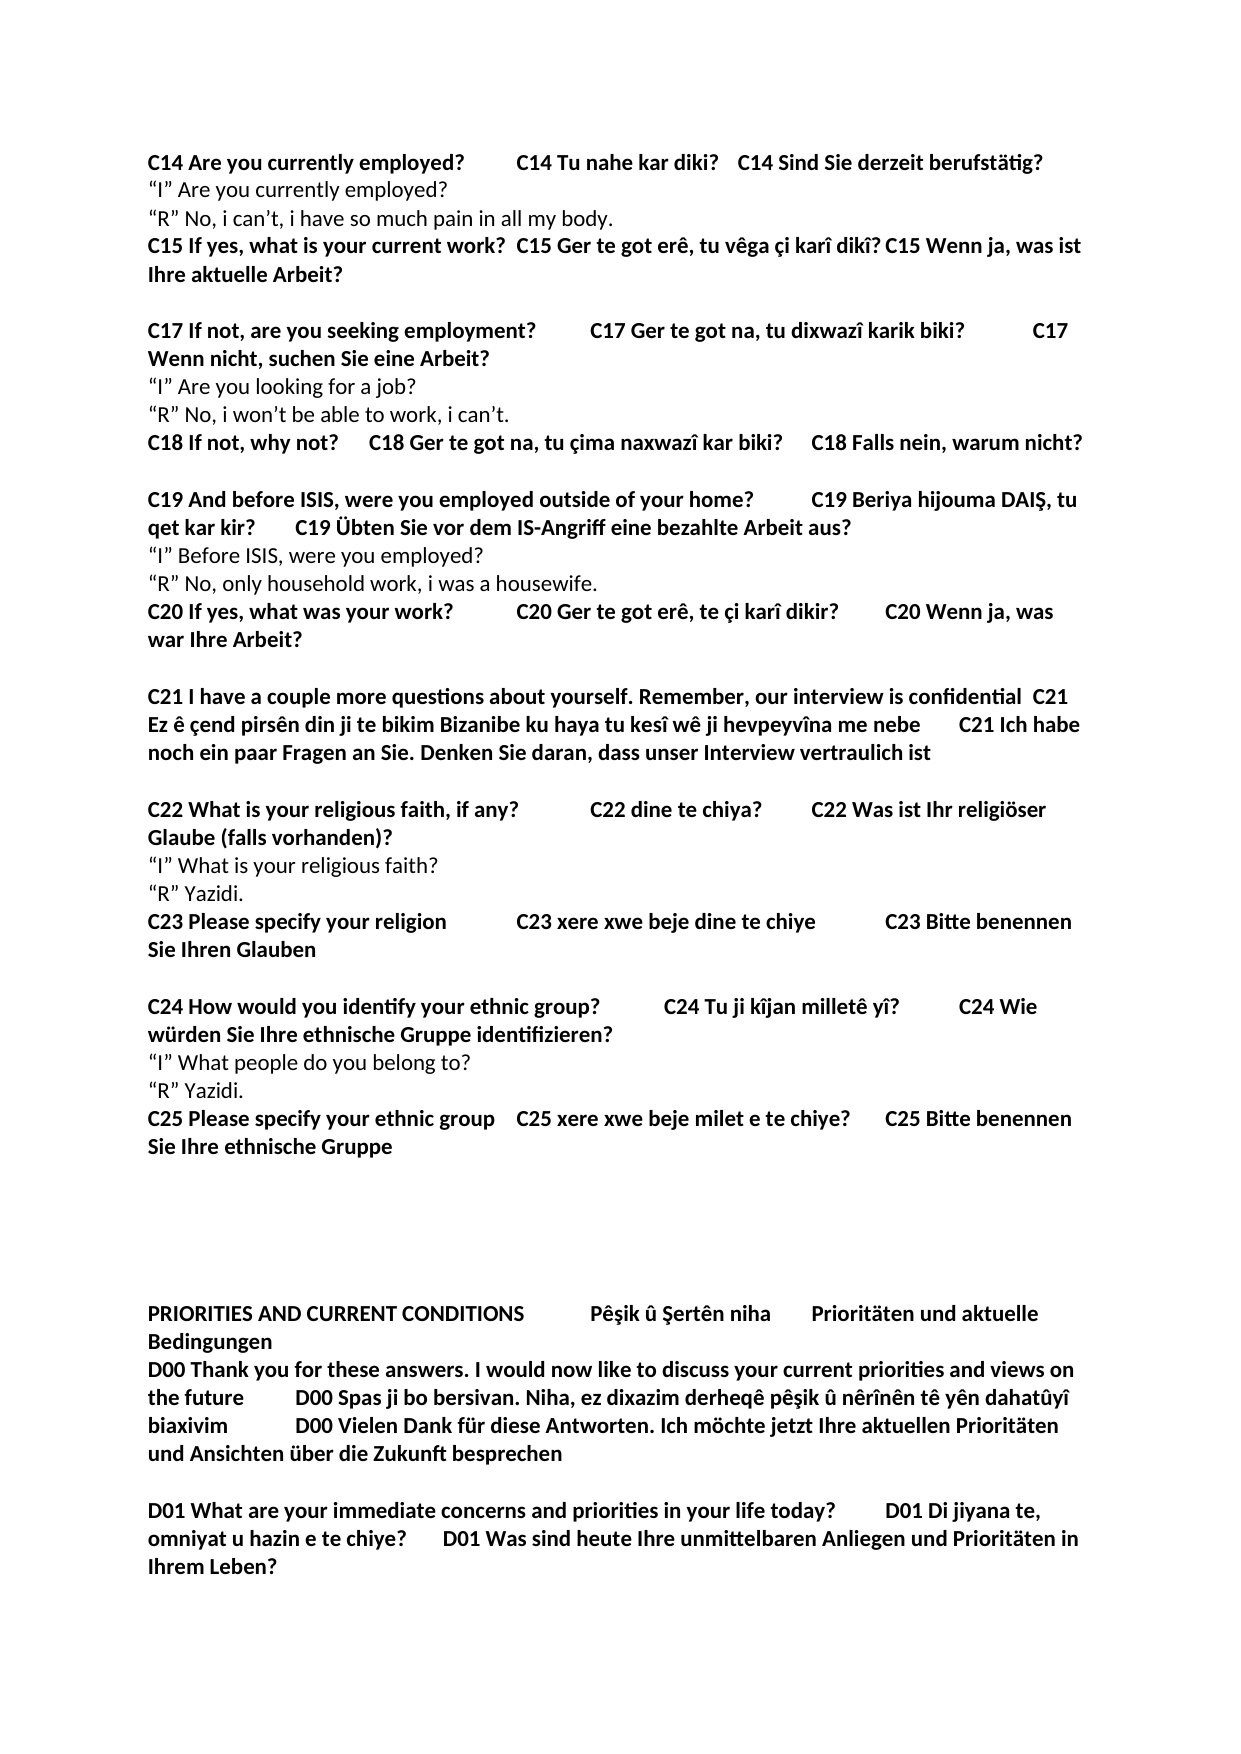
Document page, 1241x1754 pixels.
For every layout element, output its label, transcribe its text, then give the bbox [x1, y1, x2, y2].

text C23 Please specify your religion C23 xere xwe beje dine te chiye C23 Bitte benennen Sie Ihren Glauben [148, 907, 1093, 963]
text “I” Before ISIS, were you employed? [148, 541, 1093, 569]
text “I” What people do you belong to? [148, 1048, 1093, 1076]
text “R” No, i can’t, i have so much pain in all my body. [148, 204, 1093, 232]
text “I” Are you looking for a job? [148, 372, 1093, 401]
text C24 How would you identify your ethnic group? C24 Tu ji kîjan milletê yî? C24 Wie würden Sie Ihre ethnische Gruppe identifizieren? [148, 992, 1093, 1048]
text C15 If yes, what is your current work? C15 Ger te got erê, tu vêga çi karî dikî? C15 Wenn ja, was ist Ihre aktuelle Arbeit? [148, 232, 1093, 288]
text PRIORITIES AND CURRENT CONDITIONS Pêşik û Şertên niha Prioritäten und aktuelle Bedingungen [148, 1299, 1093, 1355]
text C21 I have a couple more questions about yourself. Remember, our interview is confidential C21 Ez ê çend pirsên din ji te bikim Bizanibe ku haya tu kesî wê ji hevpeyvîna me nebe C21 Ich habe noch ein paar Fragen an Sie. Denken Sie daran, dass unser Interview vertraulich ist [148, 682, 1093, 766]
text C20 If yes, what was your work? C20 Ger te got erê, te çi karî dikir? C20 Wenn ja, was war Ihre Arbeit? [148, 597, 1093, 653]
text D01 What are your immediate concerns and priorities in your life today? D01 Di jiyana te, omniyat u hazin e te chiye? D01 Was sind heute Ihre unmittelbaren Anliegen und Prioritäten in Ihrem Leben? [148, 1496, 1093, 1580]
text D00 Thank you for these answers. I would now like to discuss your current priorities and views on the future D00 Spas ji bo bersivan. Niha, ez dixazim derheqê pêşik û nêrînên tê yên dahatûyî biaxivim D00 Vielen Dank für diese Antworten. Ich möchte jetzt Ihre aktuellen Prioritäten und Ansichten über die Zukunft besprechen [148, 1355, 1093, 1467]
text C14 Are you currently employed? C14 Tu nahe kar diki? C14 Sind Sie derzeit berufstätig? [148, 148, 1093, 176]
text C18 If not, why not? C18 Ger te got na, tu çima naxwazî kar biki? C18 Falls nein, warum nicht? [148, 428, 1093, 457]
text C22 What is your religious faith, if any? C22 dine te chiya? C22 Was ist Ihr religiöser Glaube (falls vorhanden)? [148, 795, 1093, 851]
text “R” Yazidi. [148, 879, 1093, 907]
text C19 And before ISIS, were you employed outside of your home? C19 Beriya hijouma DAIŞ, tu qet kar kir? C19 Übten Sie vor dem IS-Angriff eine bezahlte Arbeit aus? [148, 485, 1093, 541]
text “R” No, only household work, i was a housewife. [148, 569, 1093, 597]
text “R” Yazidi. [148, 1076, 1093, 1104]
text “I” Are you currently employed? [148, 176, 1093, 204]
text C17 If not, are you seeking employment? C17 Ger te got na, tu dixwazî karik biki? C17 Wenn nicht, suchen Sie eine Arbeit? [148, 316, 1093, 372]
text C25 Please specify your ethnic group C25 xere xwe beje milet e te chiye? C25 Bitte benennen Sie Ihre ethnische Gruppe [148, 1104, 1093, 1160]
text “I” What is your religious faith? [148, 851, 1093, 879]
text “R” No, i won’t be able to work, i can’t. [148, 401, 1093, 428]
